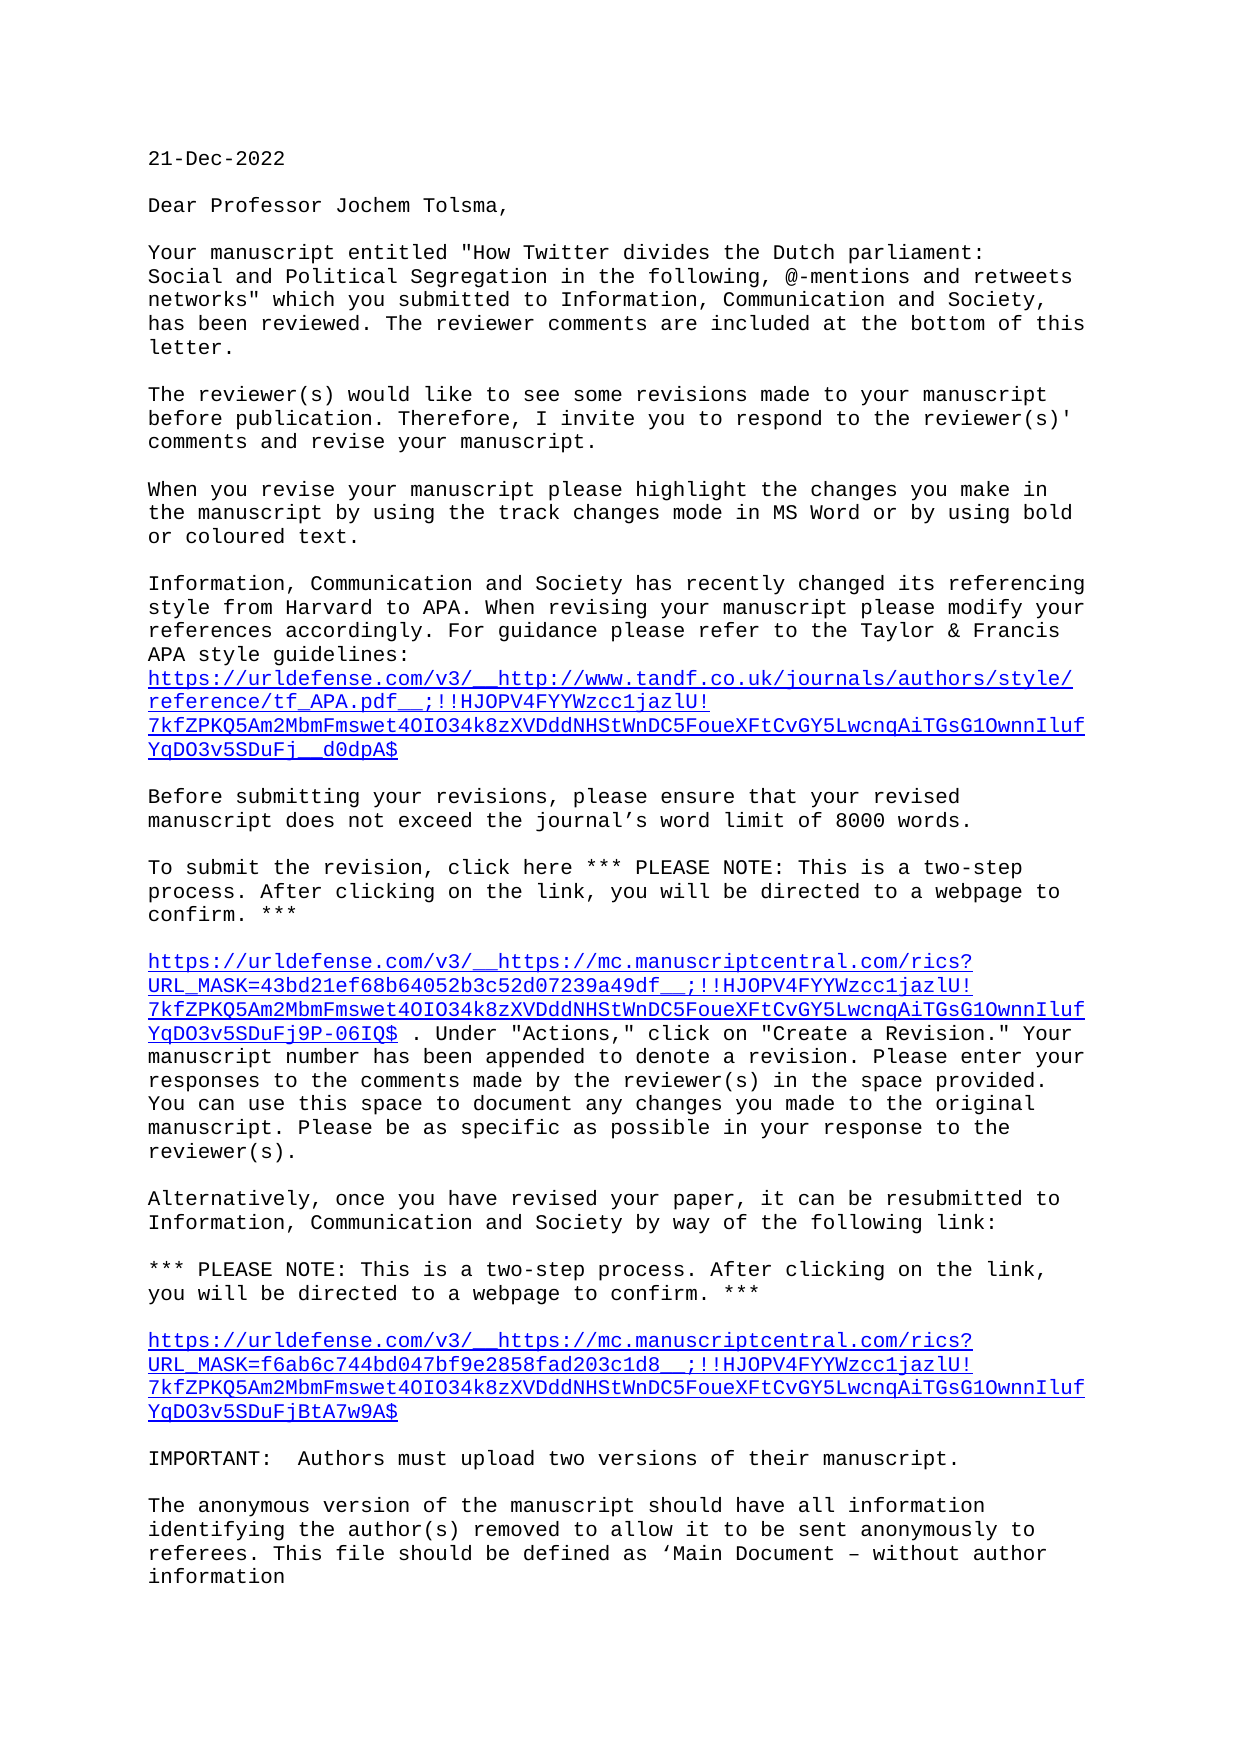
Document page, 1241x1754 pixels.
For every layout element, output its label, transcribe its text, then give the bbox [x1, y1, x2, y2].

text The anonymous version of the manuscript should have all information identifying the author(s) removed to allow it to be sent anonymously to referees. This file should be defined as ‘Main Document – without author information [148, 1495, 1093, 1590]
text Your manuscript entitled "How Twitter divides the Dutch parliament: [148, 242, 1093, 266]
text https://urldefense.com/v3/__https://mc.manuscriptcentral.com/rics?URL_MASK=f6ab6c744bd047bf9e2858fad203c1d8__;!!HJOPV4FYYWzcc1jazlU!7kfZPKQ5Am2MbmFmswet4OIO34k8zXVDddNHStWnDC5FoueXFtCvGY5LwcnqAiTGsG1OwnnIlufYqDO3v5SDuFjBtA7w9A$ [148, 1330, 1093, 1424]
text Dear Professor Jochem Tolsma, [148, 195, 1093, 218]
text Information, Communication and Society has recently changed its referencing style from Harvard to APA. When revising your manuscript please modify your references accordingly. For guidance please refer to the Taylor & Francis APA style guidelines: https://urldefense.com/v3/__http://www.tandf.co.uk/journals/authors/style/reference/tf_APA.pdf__;!!HJOPV4FYYWzcc1jazlU!7kfZPKQ5Am2MbmFmswet4OIO34k8zXVDddNHStWnDC5FoueXFtCvGY5LwcnqAiTGsG1OwnnIlufYqDO3v5SDuFj__d0dpA$ [148, 573, 1093, 762]
text To submit the revision, click here *** PLEASE NOTE: This is a two-step process. After clicking on the link, you will be directed to a webpage to confirm. *** [148, 857, 1093, 928]
text *** PLEASE NOTE: This is a two-step process. After clicking on the link, you will be directed to a webpage to confirm. *** [148, 1259, 1093, 1306]
text When you revise your manuscript please highlight the changes you make in the manuscript by using the track changes mode in MS Word or by using bold or coloured text. [148, 479, 1093, 549]
text IMPORTANT: Authors must upload two versions of their manuscript. [148, 1448, 1093, 1472]
text Before submitting your revisions, please ensure that your revised manuscript does not exceed the journal’s word limit of 8000 words. [148, 786, 1093, 833]
text https://urldefense.com/v3/__https://mc.manuscriptcentral.com/rics?URL_MASK=43bd21ef68b64052b3c52d07239a49df__;!!HJOPV4FYYWzcc1jazlU!7kfZPKQ5Am2MbmFmswet4OIO34k8zXVDddNHStWnDC5FoueXFtCvGY5LwcnqAiTGsG1OwnnIlufYqDO3v5SDuFj9P-06IQ$ . Under "Actions," click on "Create a Revision." Your manuscript number has been appended to denote a revision. Please enter your responses to the comments made by the reviewer(s) in the space provided. You can use this space to document any changes you made to the original manuscript. Please be as specific as possible in your response to the reviewer(s). [148, 952, 1093, 1164]
text Social and Political Segregation in the following, @-mentions and retweets networks" which you submitted to Information, Communication and Society, has been reviewed. The reviewer comments are included at the bottom of this letter. [148, 266, 1093, 360]
text The reviewer(s) would like to see some revisions made to your manuscript before publication. Therefore, I invite you to respond to the reviewer(s)' comments and revise your manuscript. [148, 384, 1093, 455]
text Alternatively, once you have revised your paper, it can be resubmitted to Information, Communication and Society by way of the following link: [148, 1188, 1093, 1235]
text 21-Dec-2022 [148, 148, 1093, 171]
